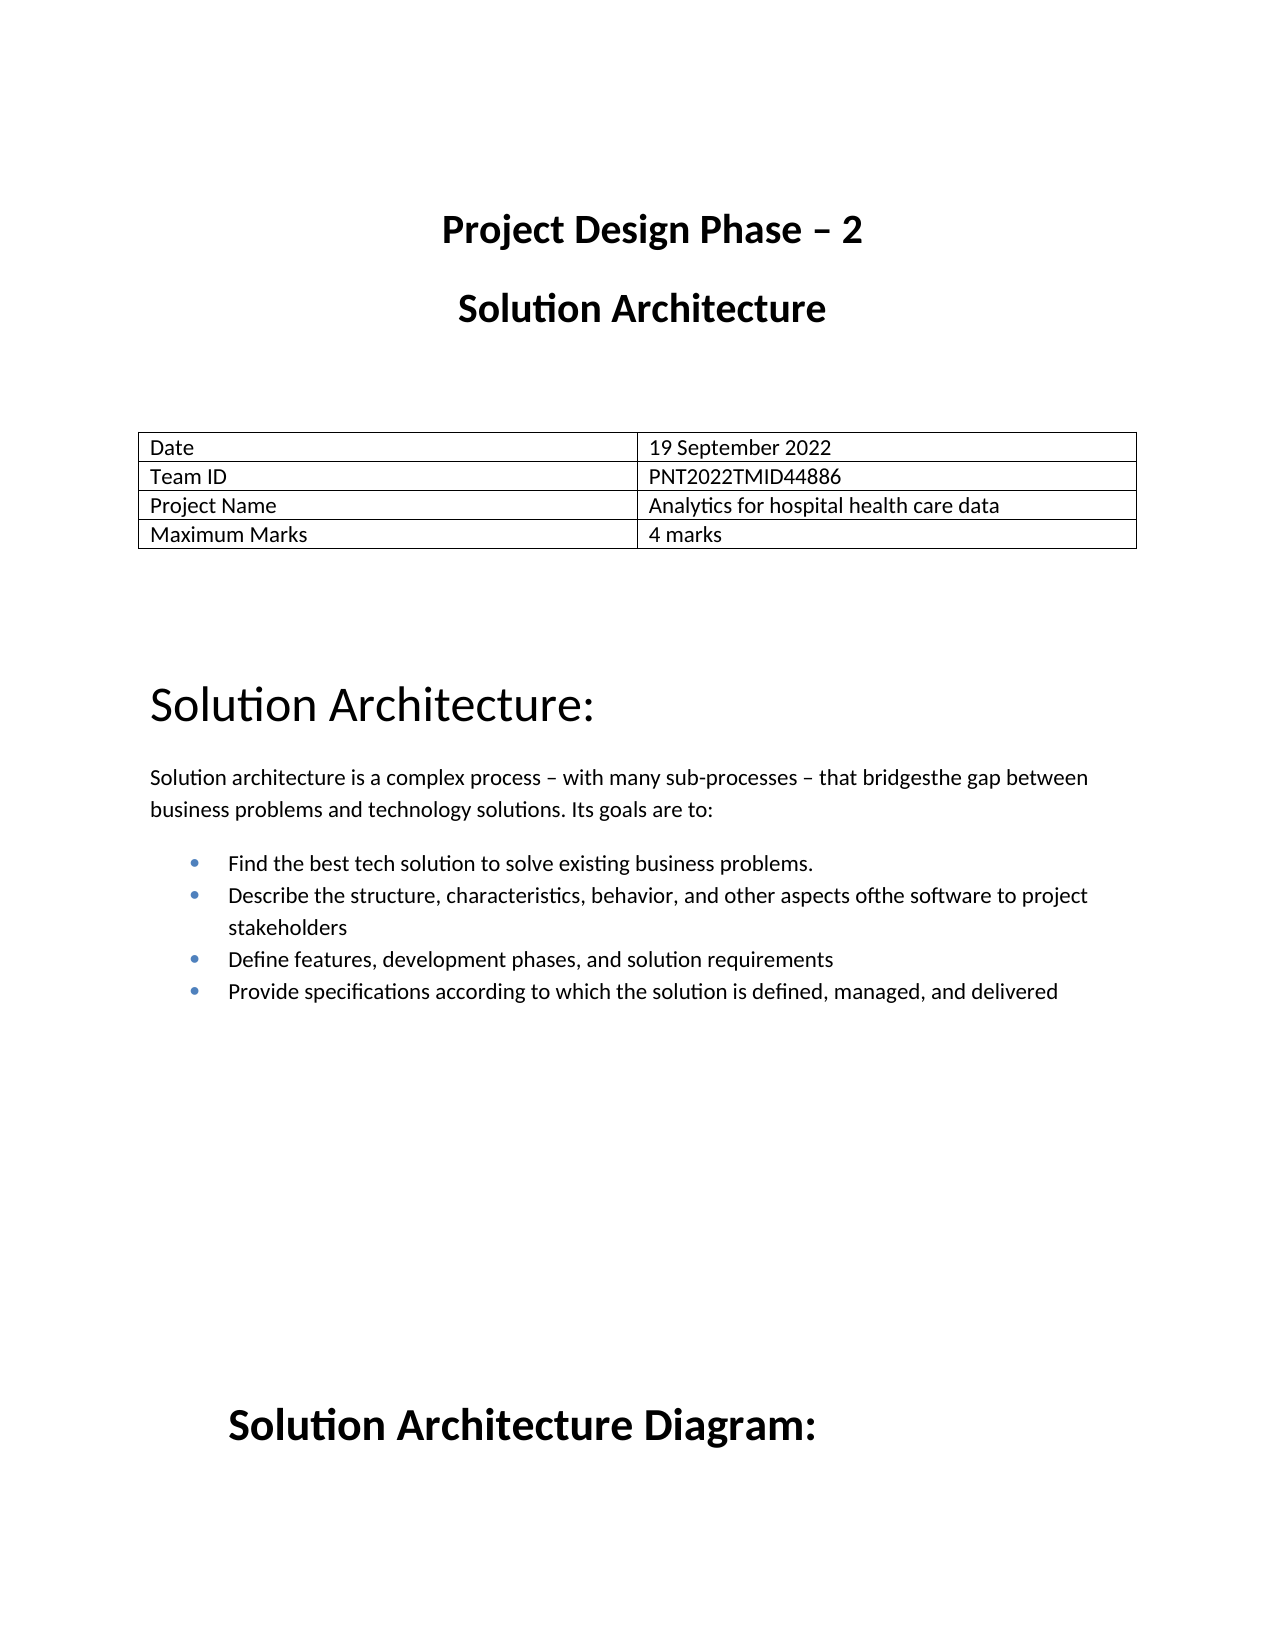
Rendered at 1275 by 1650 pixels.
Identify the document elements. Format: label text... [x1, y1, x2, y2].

table_cell Maximum Marks [139, 520, 637, 548]
list Find the best tech solution to solve existing business problems. [191, 849, 1125, 877]
table_cell 4 marks [638, 520, 1136, 548]
table_header Date [139, 433, 637, 461]
text Solution Architecture [150, 282, 1125, 333]
table_cell Team ID [139, 462, 637, 490]
text Solution Architecture: [150, 672, 1125, 733]
table_cell Project Name [139, 491, 637, 519]
text Project Design Phase – 2 [150, 203, 1125, 254]
list Describe the structure, characteristics, behavior, and other aspects ofthe software to project stakeholders [191, 881, 1125, 941]
list Provide specifications according to which the solution is defined, managed, and delivered [191, 977, 1125, 1005]
list Solution Architecture Diagram: [228, 1396, 1125, 1452]
table_header 19 September 2022 [638, 433, 1136, 461]
table_cell PNT2022TMID44886 [638, 462, 1136, 490]
text Solution architecture is a complex process – with many sub-processes – that bridgesthe gap between business problems and technology solutions. Its goals are to: [150, 763, 1125, 824]
table_cell Analytics for hospital health care data [638, 491, 1136, 519]
list Define features, development phases, and solution requirements [191, 945, 1125, 973]
